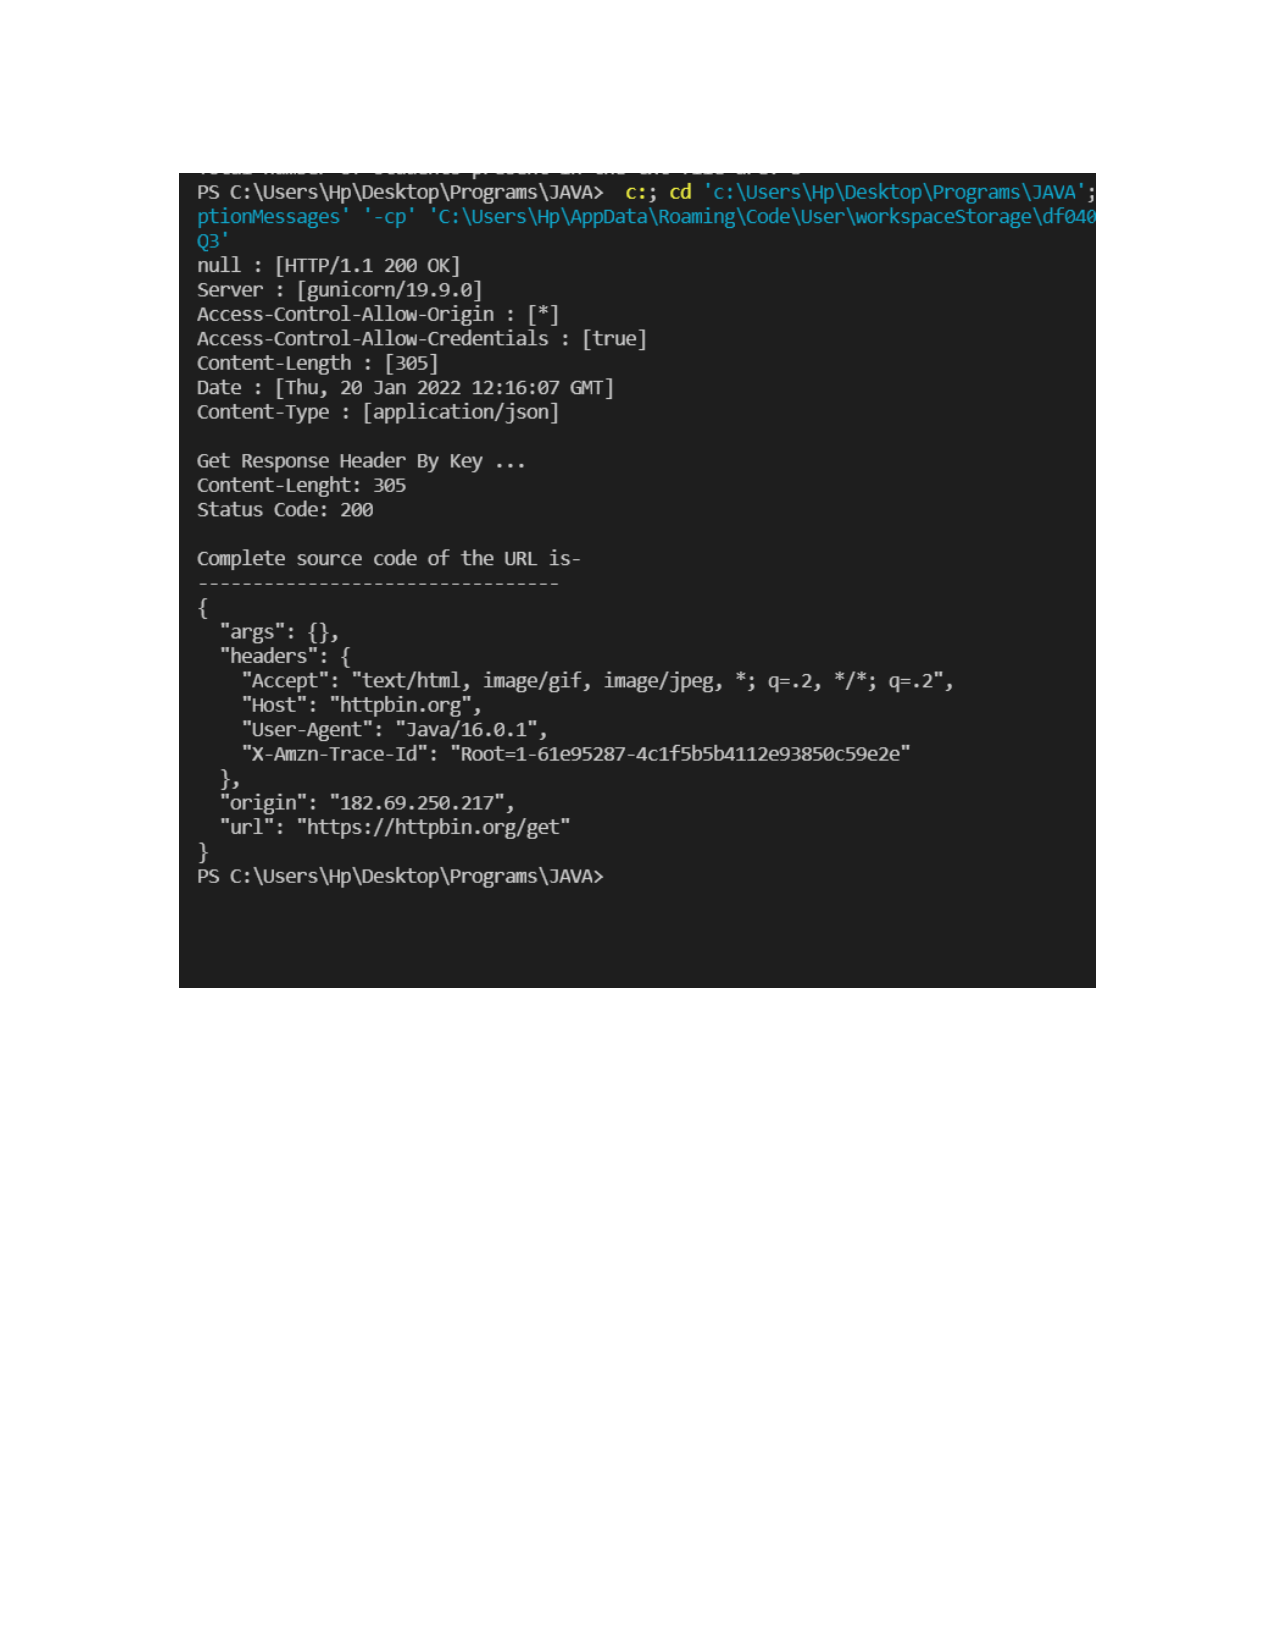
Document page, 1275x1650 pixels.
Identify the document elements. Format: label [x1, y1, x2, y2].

picture [179, 173, 1096, 988]
